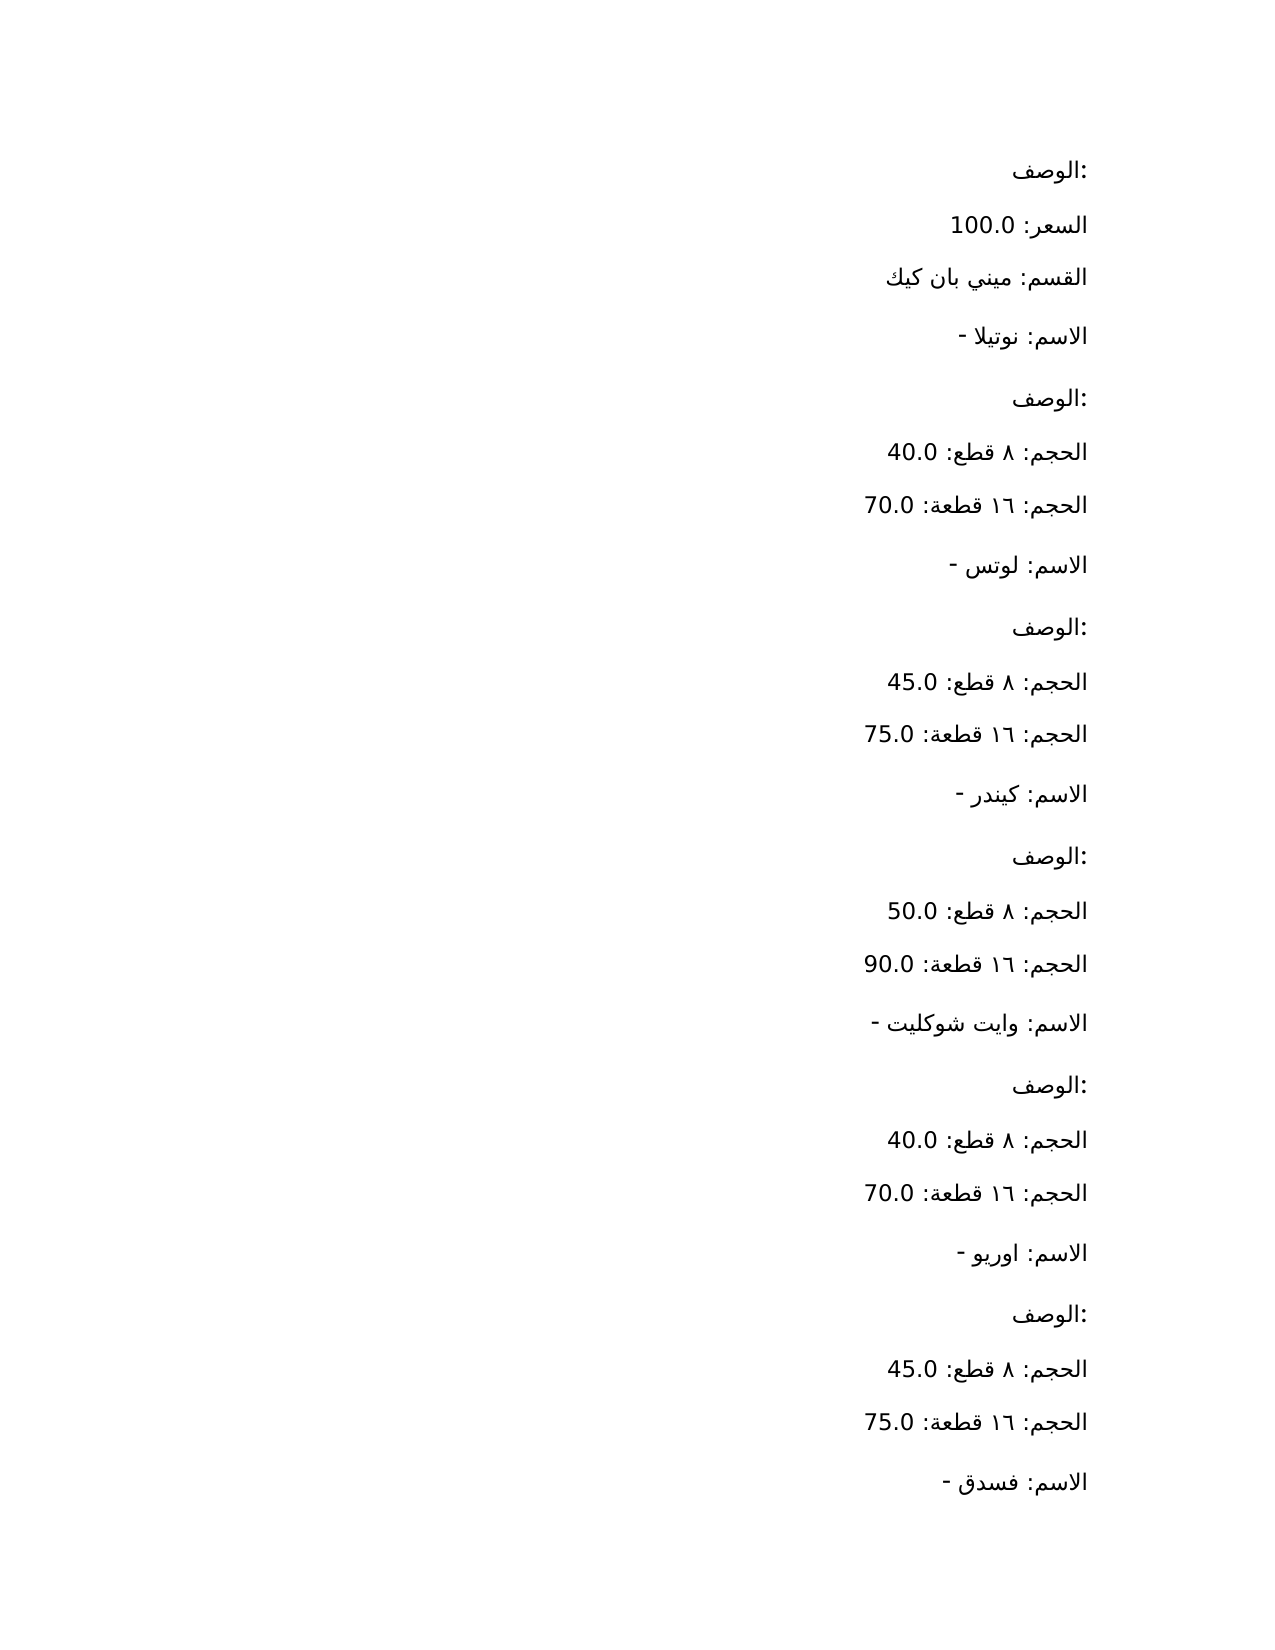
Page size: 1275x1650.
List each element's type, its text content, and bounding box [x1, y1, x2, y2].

text - الاسم: لوتس [187, 545, 1087, 581]
text - الاسم: نوتيلا [187, 316, 1087, 352]
text السعر: 100.0 [187, 212, 1087, 238]
text الحجم: ١٦ قطعة: 70.0 [187, 1180, 1087, 1207]
text الحجم: ٨ قطع: 45.0 [187, 1356, 1087, 1383]
text الوصف: [187, 1294, 1087, 1330]
text القسم: ميني بان كيك [187, 264, 1087, 291]
text الوصف: [187, 1065, 1087, 1101]
text الحجم: ١٦ قطعة: 90.0 [187, 951, 1087, 977]
text الوصف: [187, 378, 1087, 413]
text - الاسم: كيندر [187, 774, 1087, 810]
text - الاسم: فسدق [187, 1462, 1087, 1497]
text الحجم: ٨ قطع: 40.0 [187, 1127, 1087, 1154]
text الحجم: ١٦ قطعة: 75.0 [187, 1409, 1087, 1436]
text - الاسم: اوريو [187, 1233, 1087, 1268]
text الحجم: ٨ قطع: 45.0 [187, 669, 1087, 695]
text - الاسم: وايت شوكليت [187, 1003, 1087, 1039]
text الوصف: [187, 836, 1087, 872]
text الحجم: ٨ قطع: 40.0 [187, 439, 1087, 466]
text الحجم: ٨ قطع: 50.0 [187, 898, 1087, 924]
text الحجم: ١٦ قطعة: 75.0 [187, 722, 1087, 748]
text الوصف: [187, 607, 1087, 643]
text الوصف: [187, 150, 1087, 186]
text الحجم: ١٦ قطعة: 70.0 [187, 492, 1087, 519]
